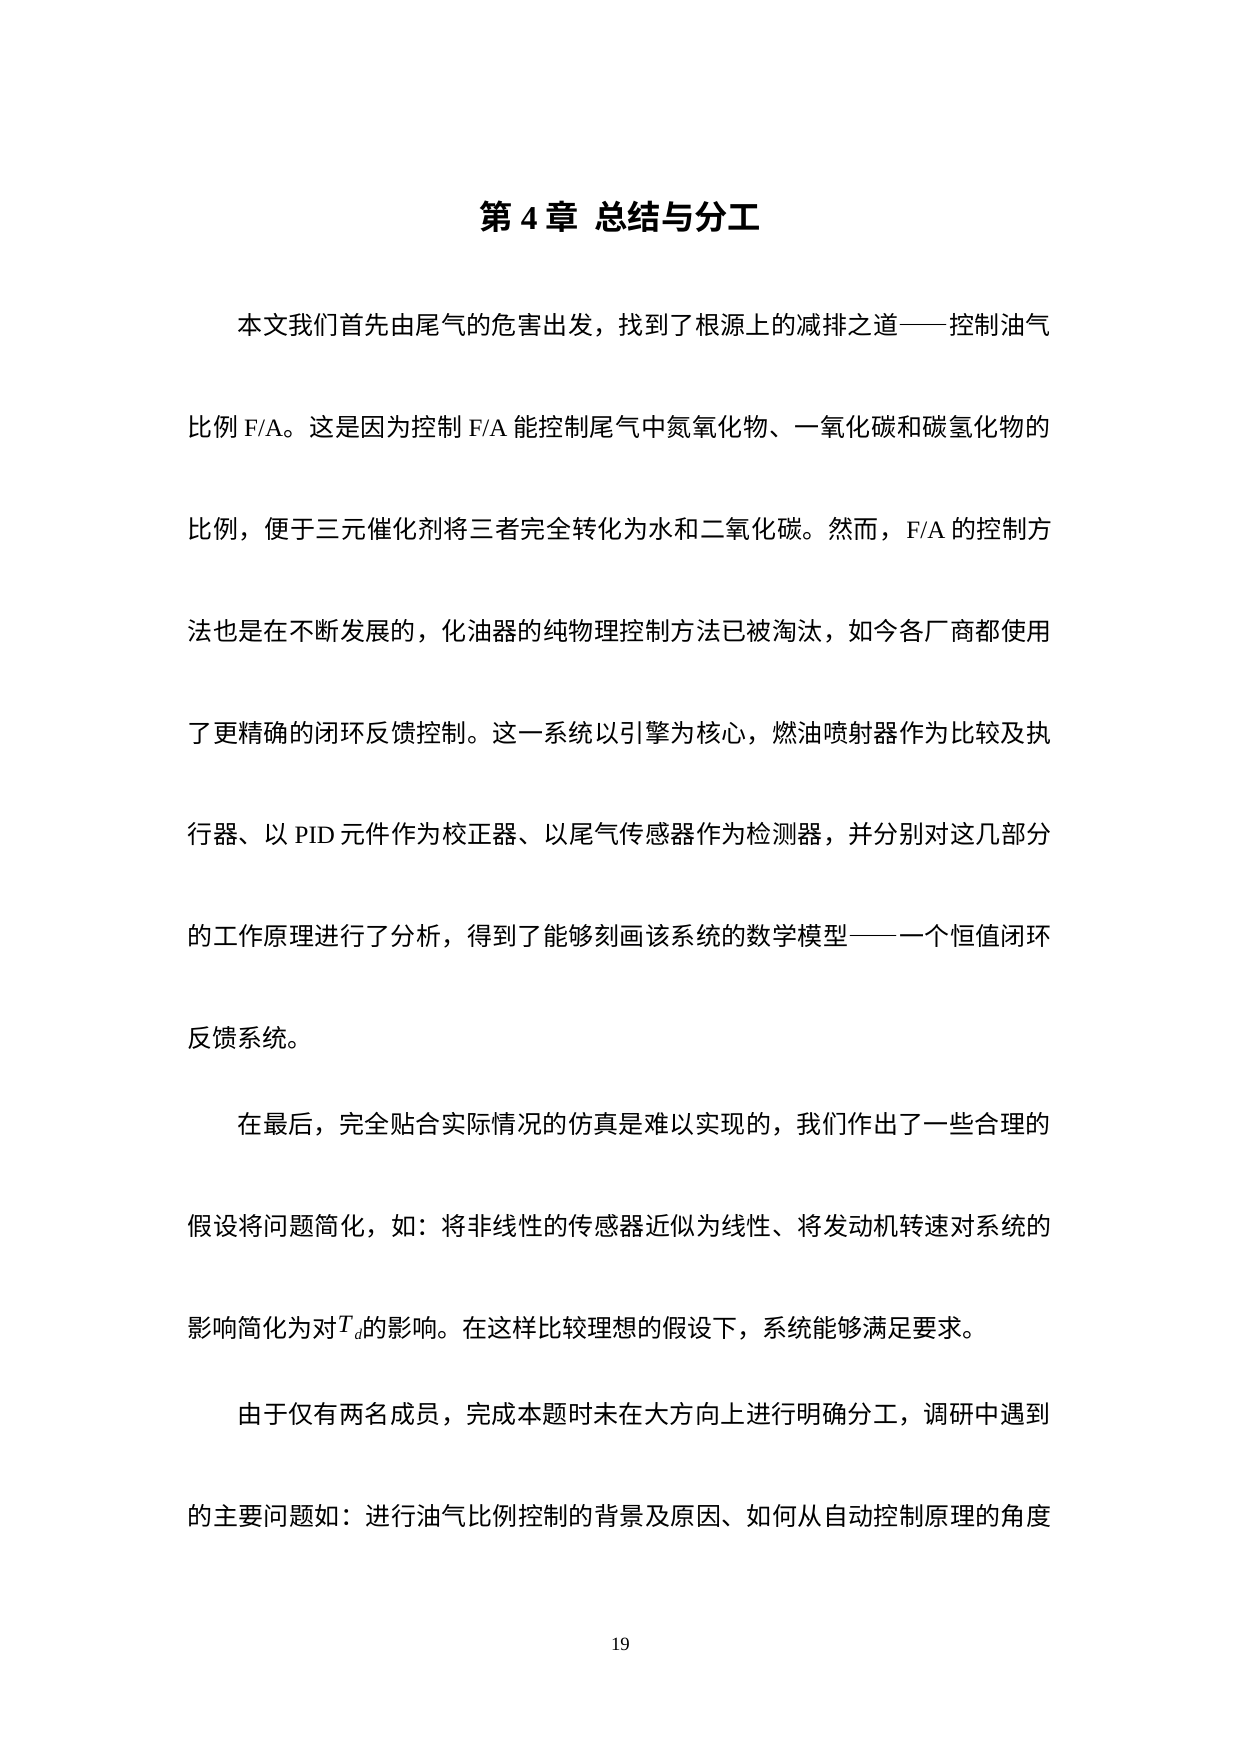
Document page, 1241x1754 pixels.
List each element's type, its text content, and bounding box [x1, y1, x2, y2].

text 在最后，完全贴合实际情况的仿真是难以实现的，我们作出了一些合理的假设将问题简化，如：将非线性的传感器近似为线性、将发动机转速对系统的影响简化为对的影响。在这样比较理想的假设下，系统能够满足要求。 [187, 1089, 1053, 1361]
subtitle 第 4 章 总结与分工 [187, 181, 1053, 249]
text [187, 1379, 1053, 1548]
text 本文我们首先由尾气的危害出发，找到了根源上的减排之道——控制油气比例F/A。这是因为控制F/A能控制尾气中氮氧化物、一氧化碳和碳氢化物的比例，便于三元催化剂将三者完全转化为水和二氧化碳。然而，F/A的控制方法也是在不断发展的，化油器的纯物理控制方法已被淘汰，如今各厂商都使用了更精确的闭环反馈控制。这一系统以引擎为核心，燃油喷射器作为比较及执行器、以PID元件作为校正器、以尾气传感器作为检测器，并分别对这几部分的工作原理进行了分析，得到了能够刻画该系统的数学模型——一个恒值闭环反馈系统。 [187, 290, 1053, 1071]
